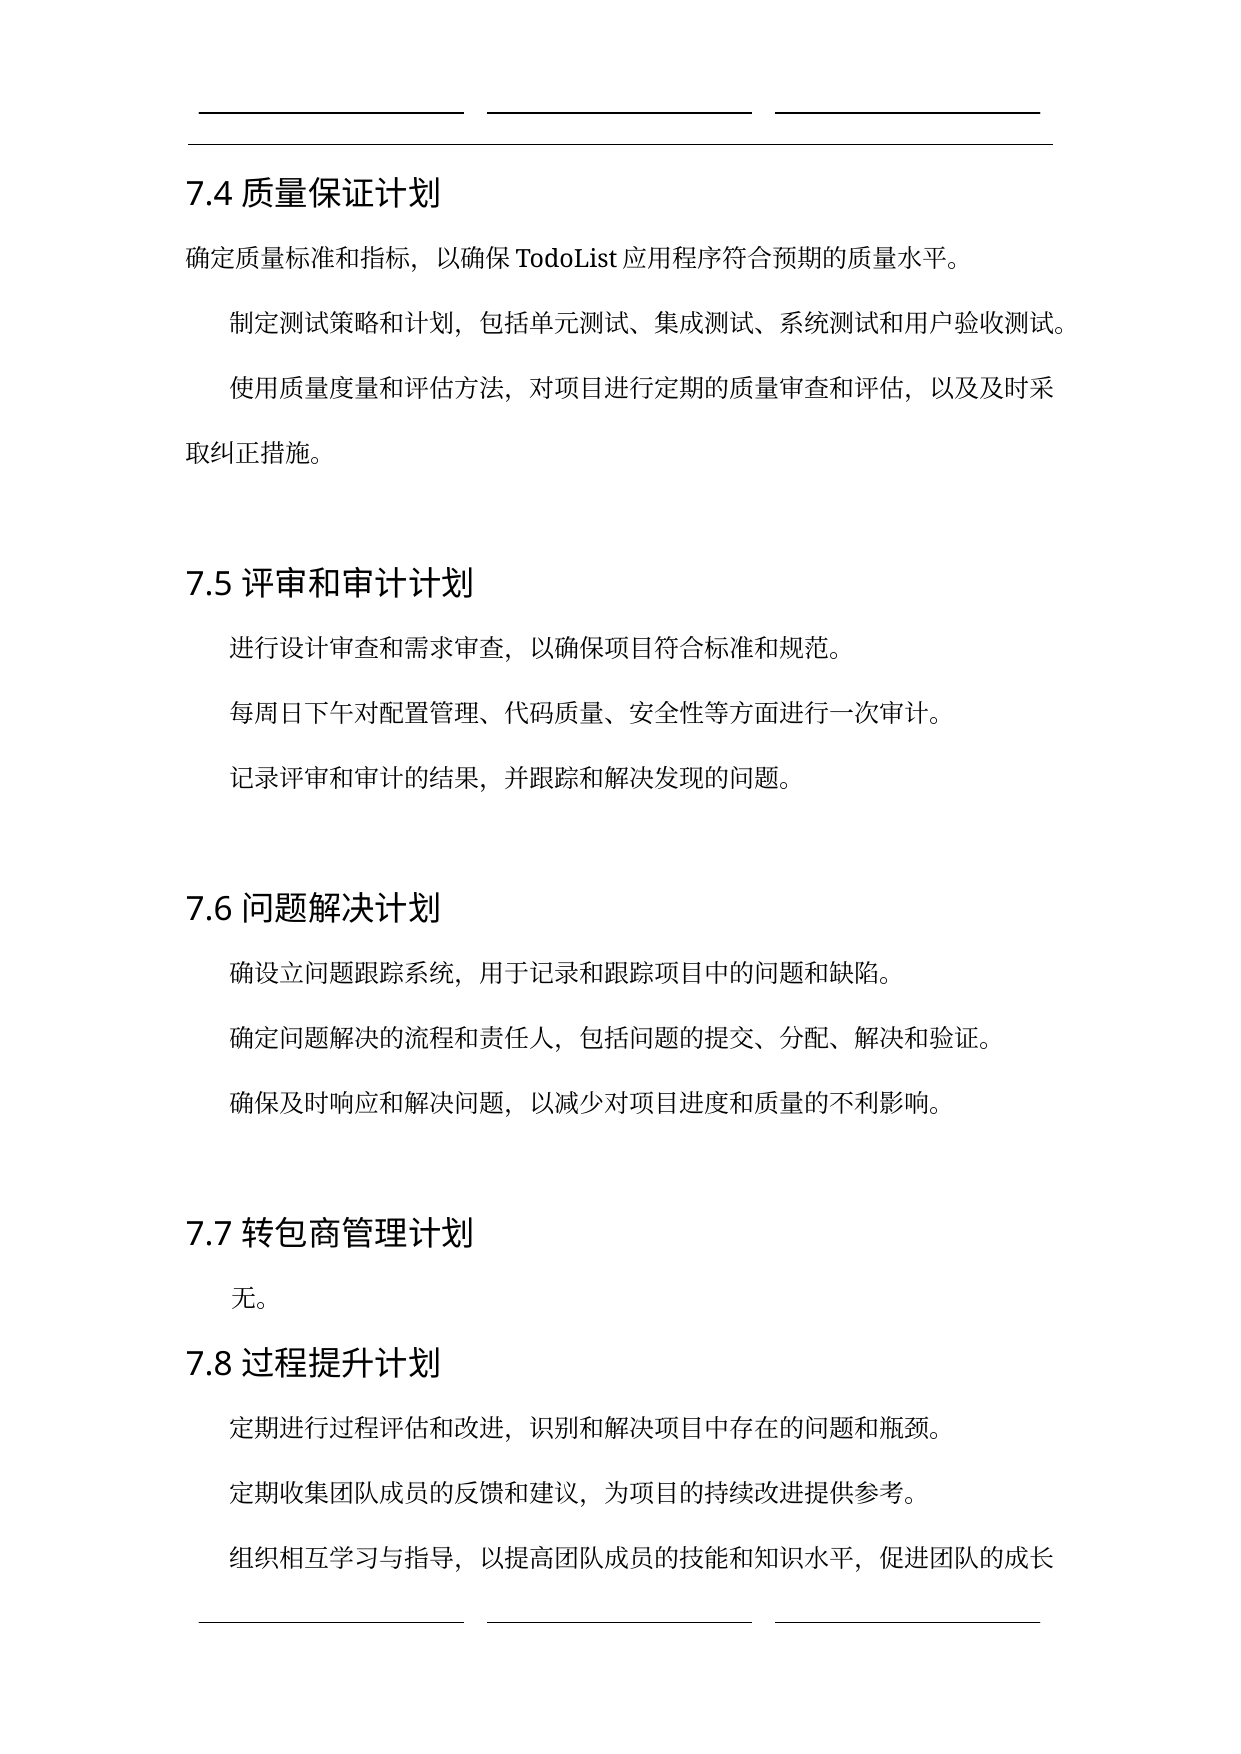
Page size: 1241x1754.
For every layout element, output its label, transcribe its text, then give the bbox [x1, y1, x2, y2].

text 确定质量标准和指标，以确保TodoList应用程序符合预期的质量水平。 [185, 224, 1055, 289]
text 确设立问题跟踪系统，用于记录和跟踪项目中的问题和缺陷。 [185, 939, 1055, 1004]
text 定期进行过程评估和改进，识别和解决项目中存在的问题和瓶颈。 [185, 1394, 1055, 1459]
text 每周日下午对配置管理、代码质量、安全性等方面进行一次审计。 [185, 679, 1055, 744]
text 7.8 过程提升计划 [185, 1329, 1055, 1394]
text 定期收集团队成员的反馈和建议，为项目的持续改进提供参考。 [185, 1459, 1055, 1524]
text 7.7 转包商管理计划 [185, 1199, 1055, 1264]
text 进行设计审查和需求审查，以确保项目符合标准和规范。 [185, 614, 1055, 679]
text 制定测试策略和计划，包括单元测试、集成测试、系统测试和用户验收测试。 [185, 289, 1055, 354]
text 使用质量度量和评估方法，对项目进行定期的质量审查和评估，以及及时采取纠正措施。 [185, 354, 1055, 484]
text 7.5 评审和审计计划 [185, 549, 1055, 614]
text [185, 1524, 1055, 1589]
text 确定问题解决的流程和责任人，包括问题的提交、分配、解决和验证。 [185, 1004, 1055, 1069]
text 无。 [187, 1264, 1055, 1329]
text 7.4 质量保证计划 [185, 159, 1055, 224]
text 确保及时响应和解决问题，以减少对项目进度和质量的不利影响。 [185, 1069, 1055, 1134]
text 7.6 问题解决计划 [185, 874, 1055, 939]
text 记录评审和审计的结果，并跟踪和解决发现的问题。 [185, 744, 1055, 809]
